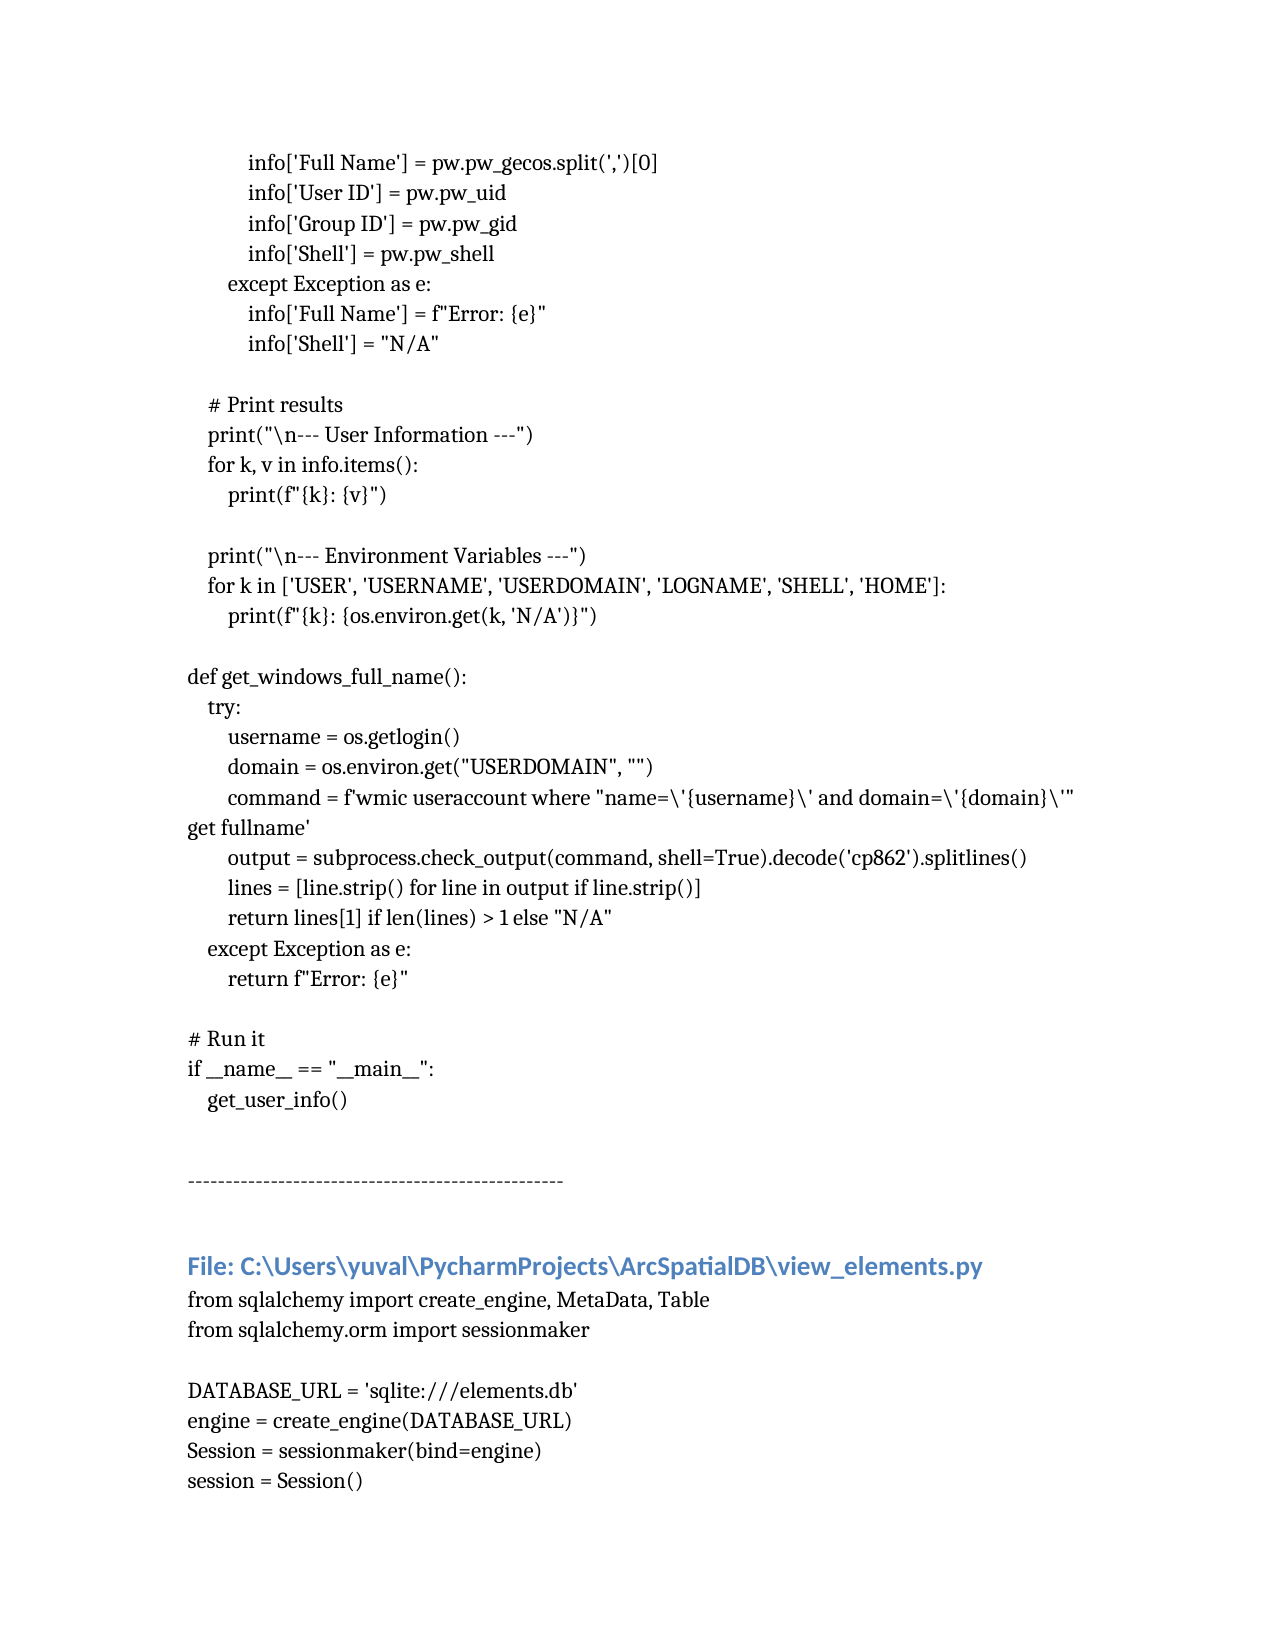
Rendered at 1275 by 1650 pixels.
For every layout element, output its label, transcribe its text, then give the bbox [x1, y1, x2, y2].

subtitle File: C:\Users\yuval\PycharmProjects\ArcSpatialDB\view_elements.py [187, 1249, 1087, 1282]
text -------------------------------------------------- [187, 1137, 1087, 1224]
